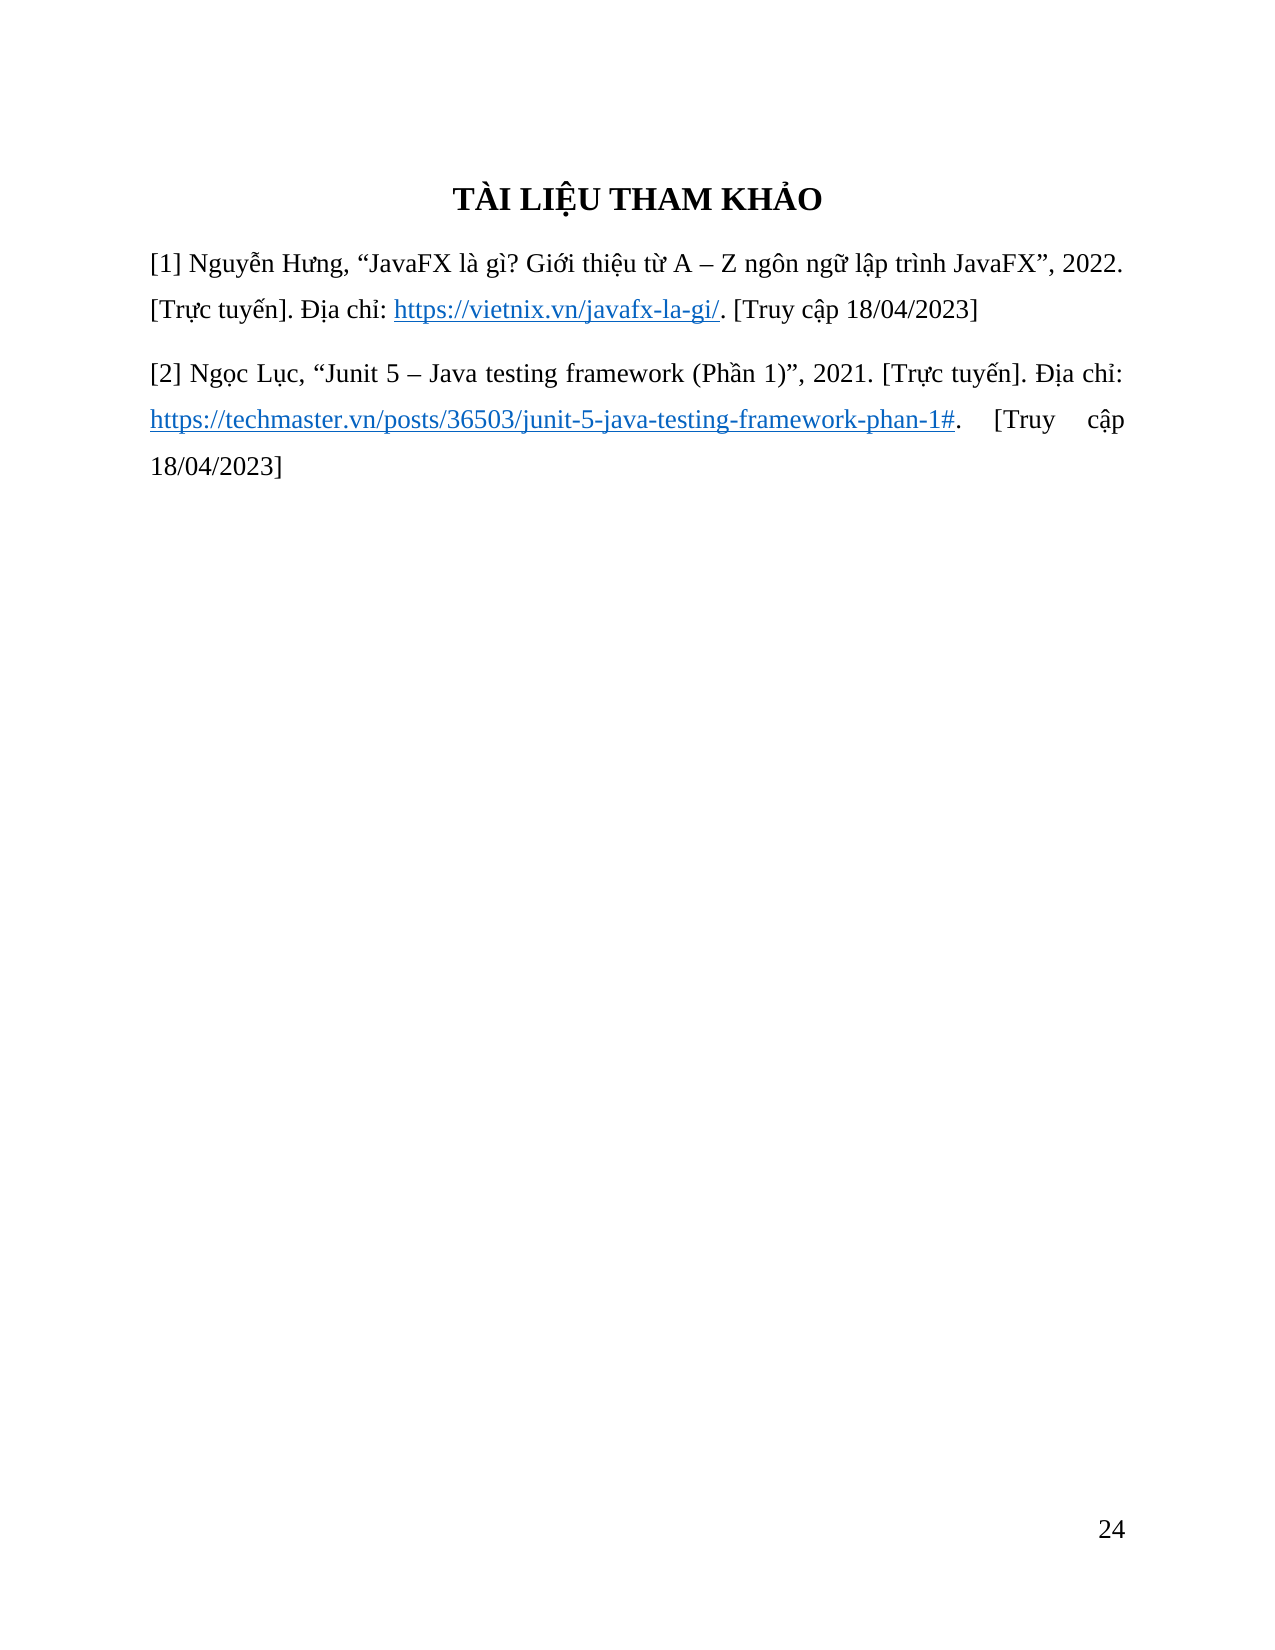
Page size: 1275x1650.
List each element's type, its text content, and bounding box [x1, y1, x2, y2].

text [1] Nguyễn Hưng, “JavaFX là gì? Giới thiệu từ A – Z ngôn ngữ lập trình JavaFX”, 2022. [Trực tuyến]. Địa chỉ: https://vietnix.vn/javafx-la-gi/. [Truy cập 18/04/2023] [150, 247, 1125, 324]
text [2] Ngọc Lục, “Junit 5 – Java testing framework (Phần 1)”, 2021. [Trực tuyến]. Địa chỉ: https://techmaster.vn/posts/36503/junit-5-java-testing-framework-phan-1#. [Truy cập 18/04/2023] [150, 357, 1125, 481]
subtitle TÀI LIỆU THAM KHẢO [150, 179, 1125, 217]
